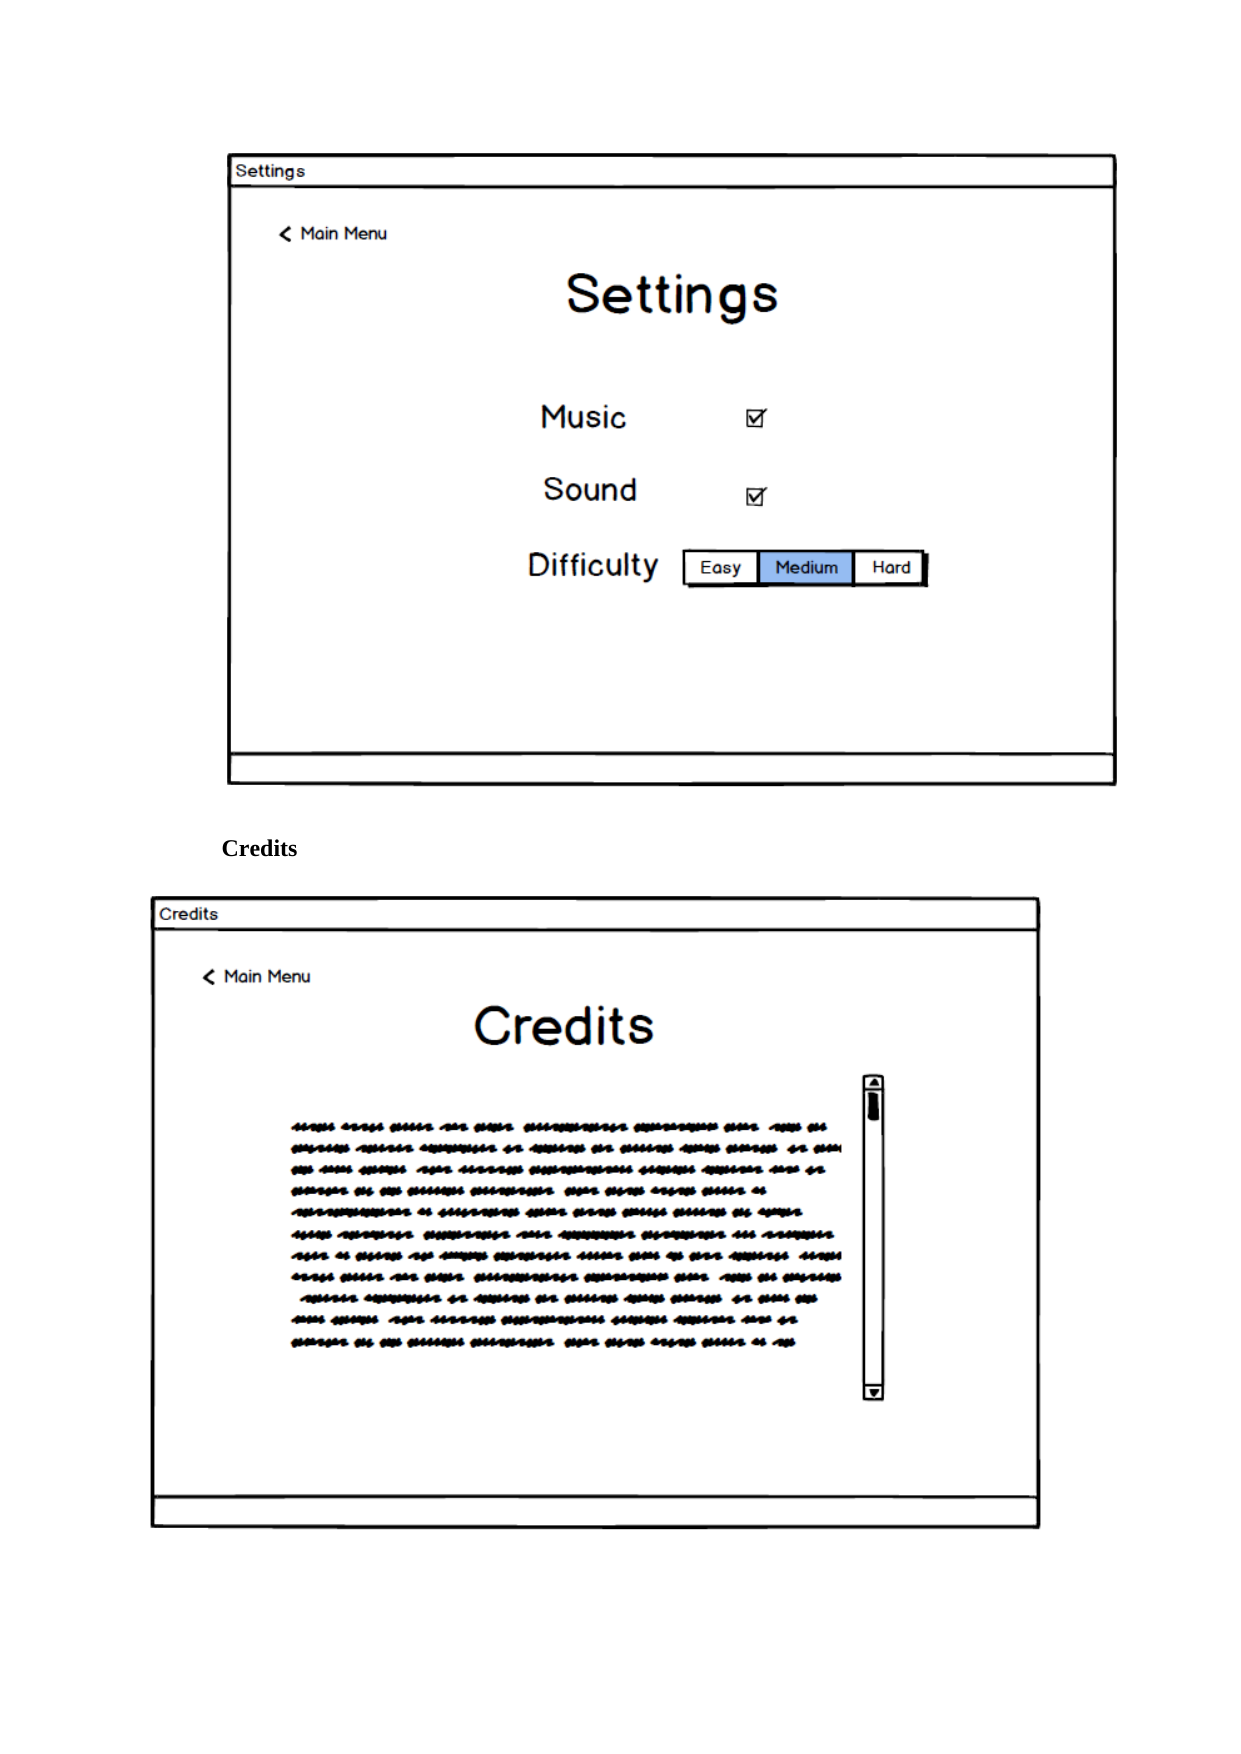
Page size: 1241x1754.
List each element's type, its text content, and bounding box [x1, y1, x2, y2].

picture [147, 890, 1058, 1538]
picture [221, 147, 1122, 790]
